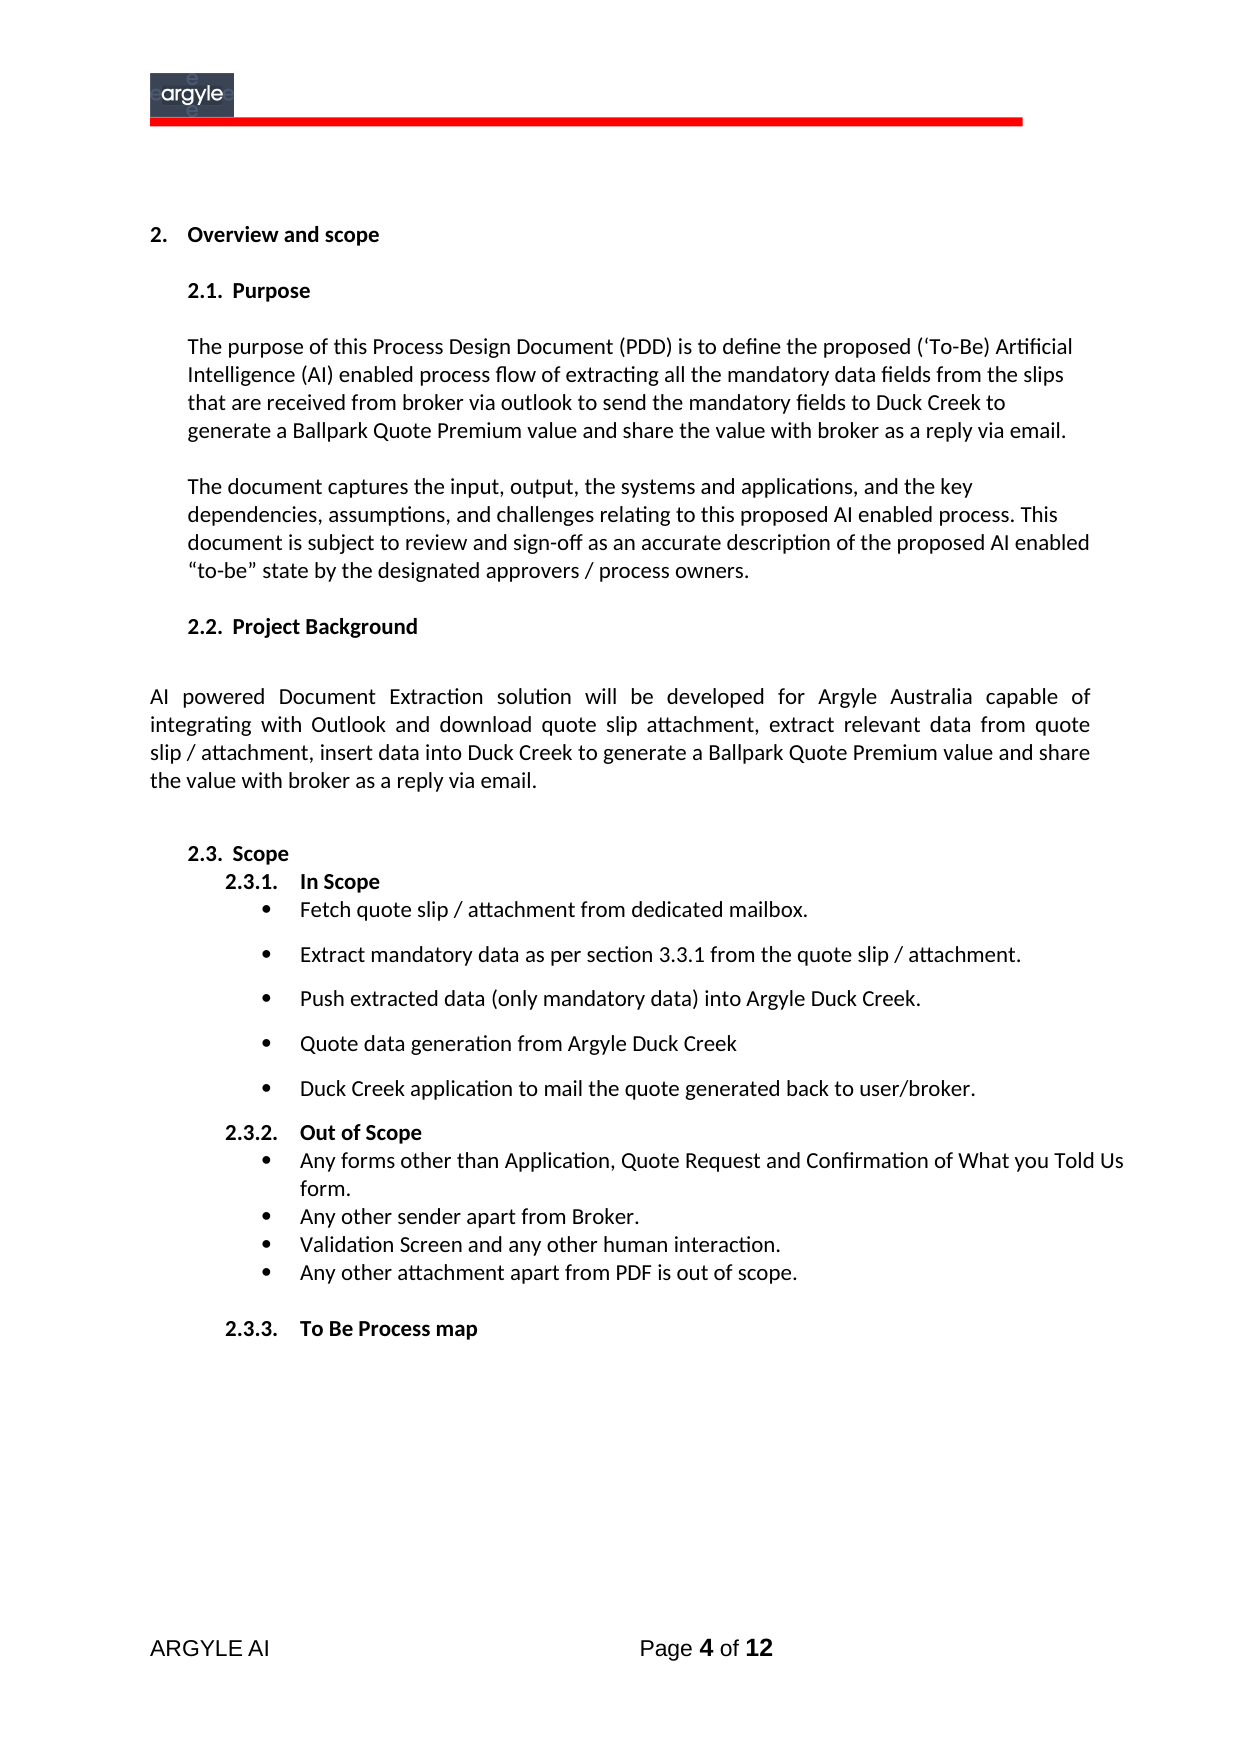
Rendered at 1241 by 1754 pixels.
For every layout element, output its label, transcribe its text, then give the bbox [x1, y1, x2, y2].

list Validation Screen and any other human interaction. [262, 1231, 1154, 1258]
text The document captures the input, output, the systems and applications, and the key dependencies, assumptions, and challenges relating to this proposed AI enabled process. This document is subject to review and sign-off as an accurate description of the proposed AI enabled “to-be” state by the designated approvers / process owners. [187, 472, 1090, 584]
list To Be Process map [179, 1314, 1090, 1371]
list Scope [187, 839, 1090, 867]
list Push extracted data (only mandatory data) into Argyle Duck Creek. [262, 984, 1090, 1012]
list Out of Scope [225, 1118, 1090, 1146]
list Project Background [187, 612, 1090, 640]
list Any other sender apart from Broker. [262, 1202, 1154, 1231]
list Any other attachment apart from PDF is out of scope. [262, 1258, 1154, 1287]
list Quote data generation from Argyle Duck Creek [262, 1029, 1090, 1057]
list Duck Creek application to mail the quote generated back to user/broker. [262, 1074, 1090, 1102]
text The purpose of this Process Design Document (PDD) is to define the proposed (‘To-Be) Artificial Intelligence (AI) enabled process flow of extracting all the mandatory data fields from the slips that are received from broker via outlook to send the mandatory fields to Duck Creek to generate a Ballpark Quote Premium value and share the value with broker as a reply via email. [187, 332, 1090, 444]
list Purpose [187, 276, 1090, 304]
list Extract mandatory data as per section 3.3.1 from the quote slip / attachment. [262, 940, 1090, 968]
text AI powered Document Extraction solution will be developed for Argyle Australia capable of integrating with Outlook and download quote slip attachment, extract relevant data from quote slip / attachment, insert data into Duck Creek to generate a Ballpark Quote Premium value and share the value with broker as a reply via email. [150, 682, 1090, 794]
list Fetch quote slip / attachment from dedicated mailbox. [262, 895, 1090, 923]
list In Scope [225, 867, 1090, 895]
picture [150, 73, 234, 117]
list Overview and scope [150, 220, 1090, 248]
list Any forms other than Application, Quote Request and Confirmation of What you Told Us form. [262, 1146, 1154, 1202]
